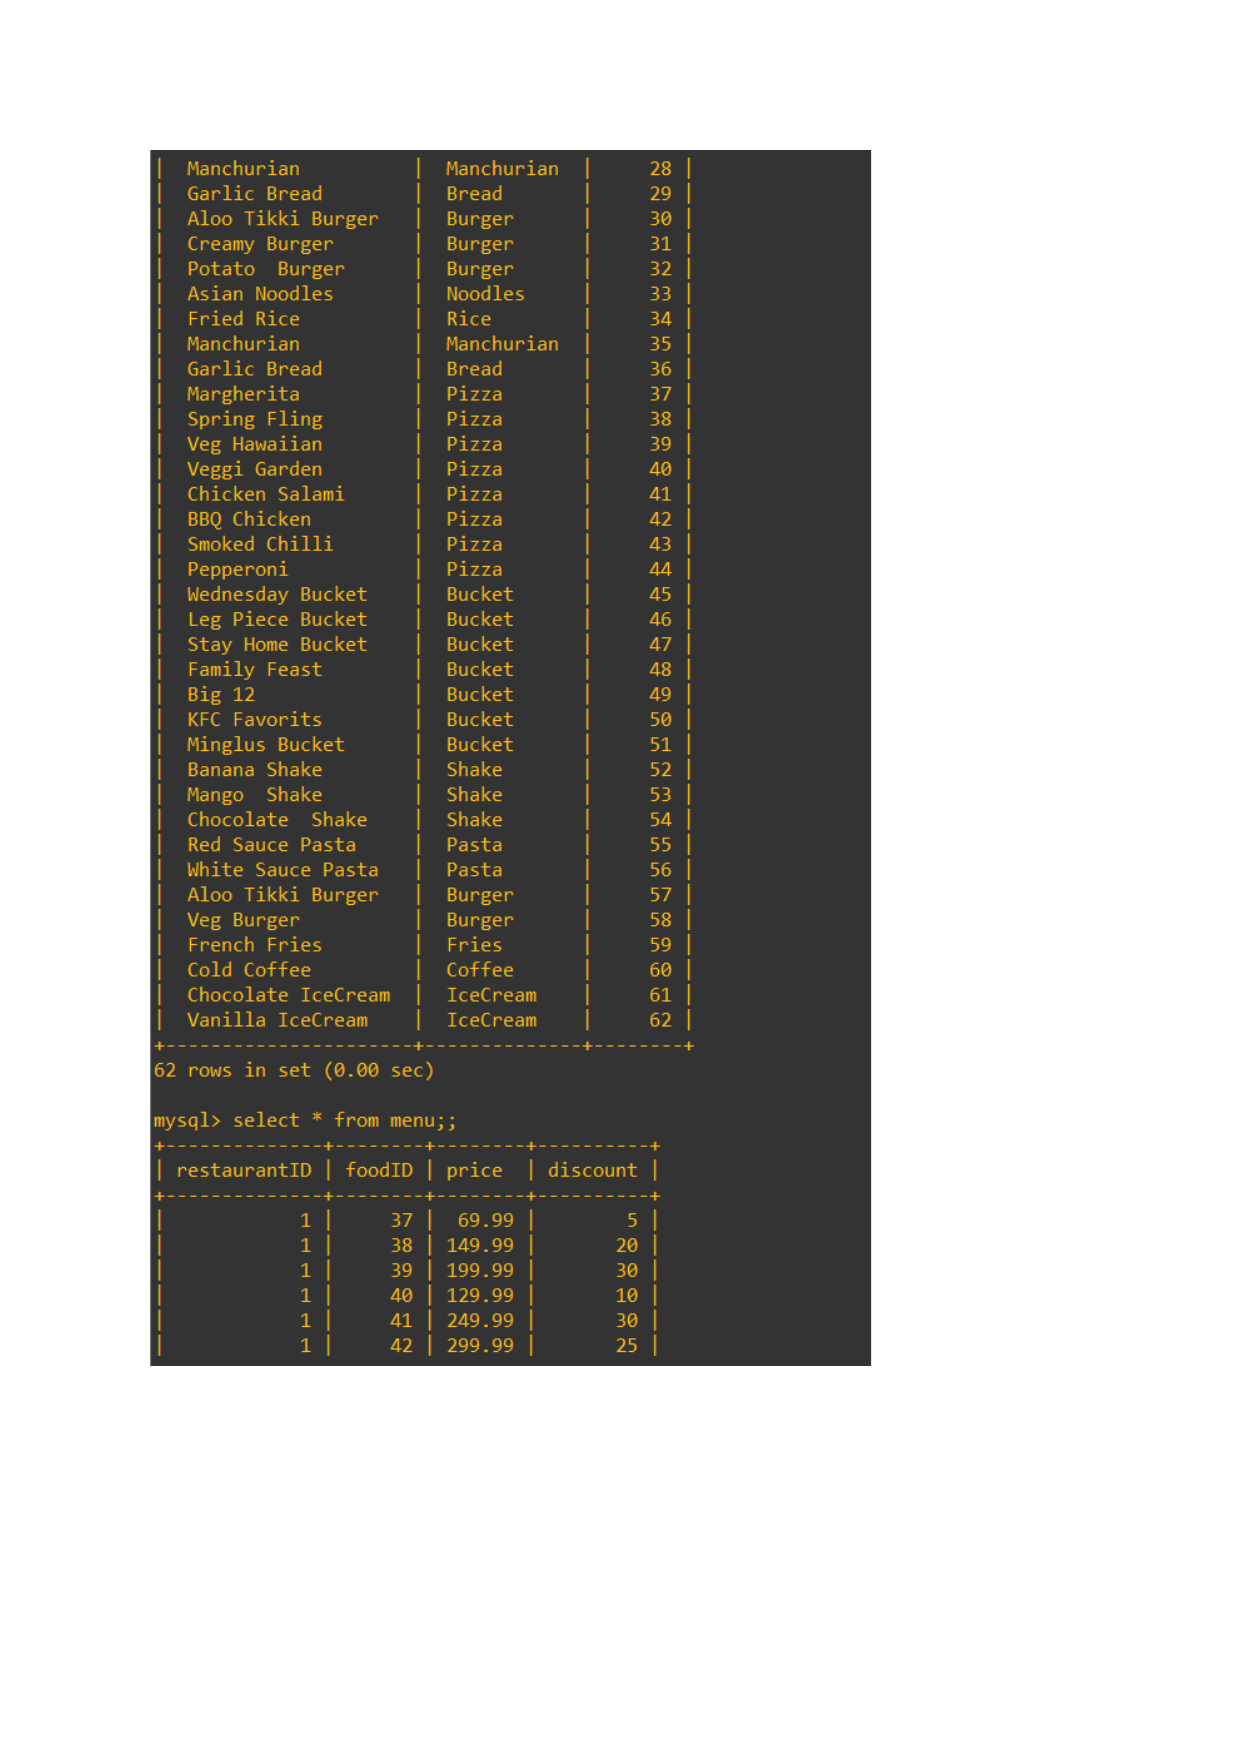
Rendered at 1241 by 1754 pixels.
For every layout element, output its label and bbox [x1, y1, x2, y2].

picture [150, 150, 872, 1366]
